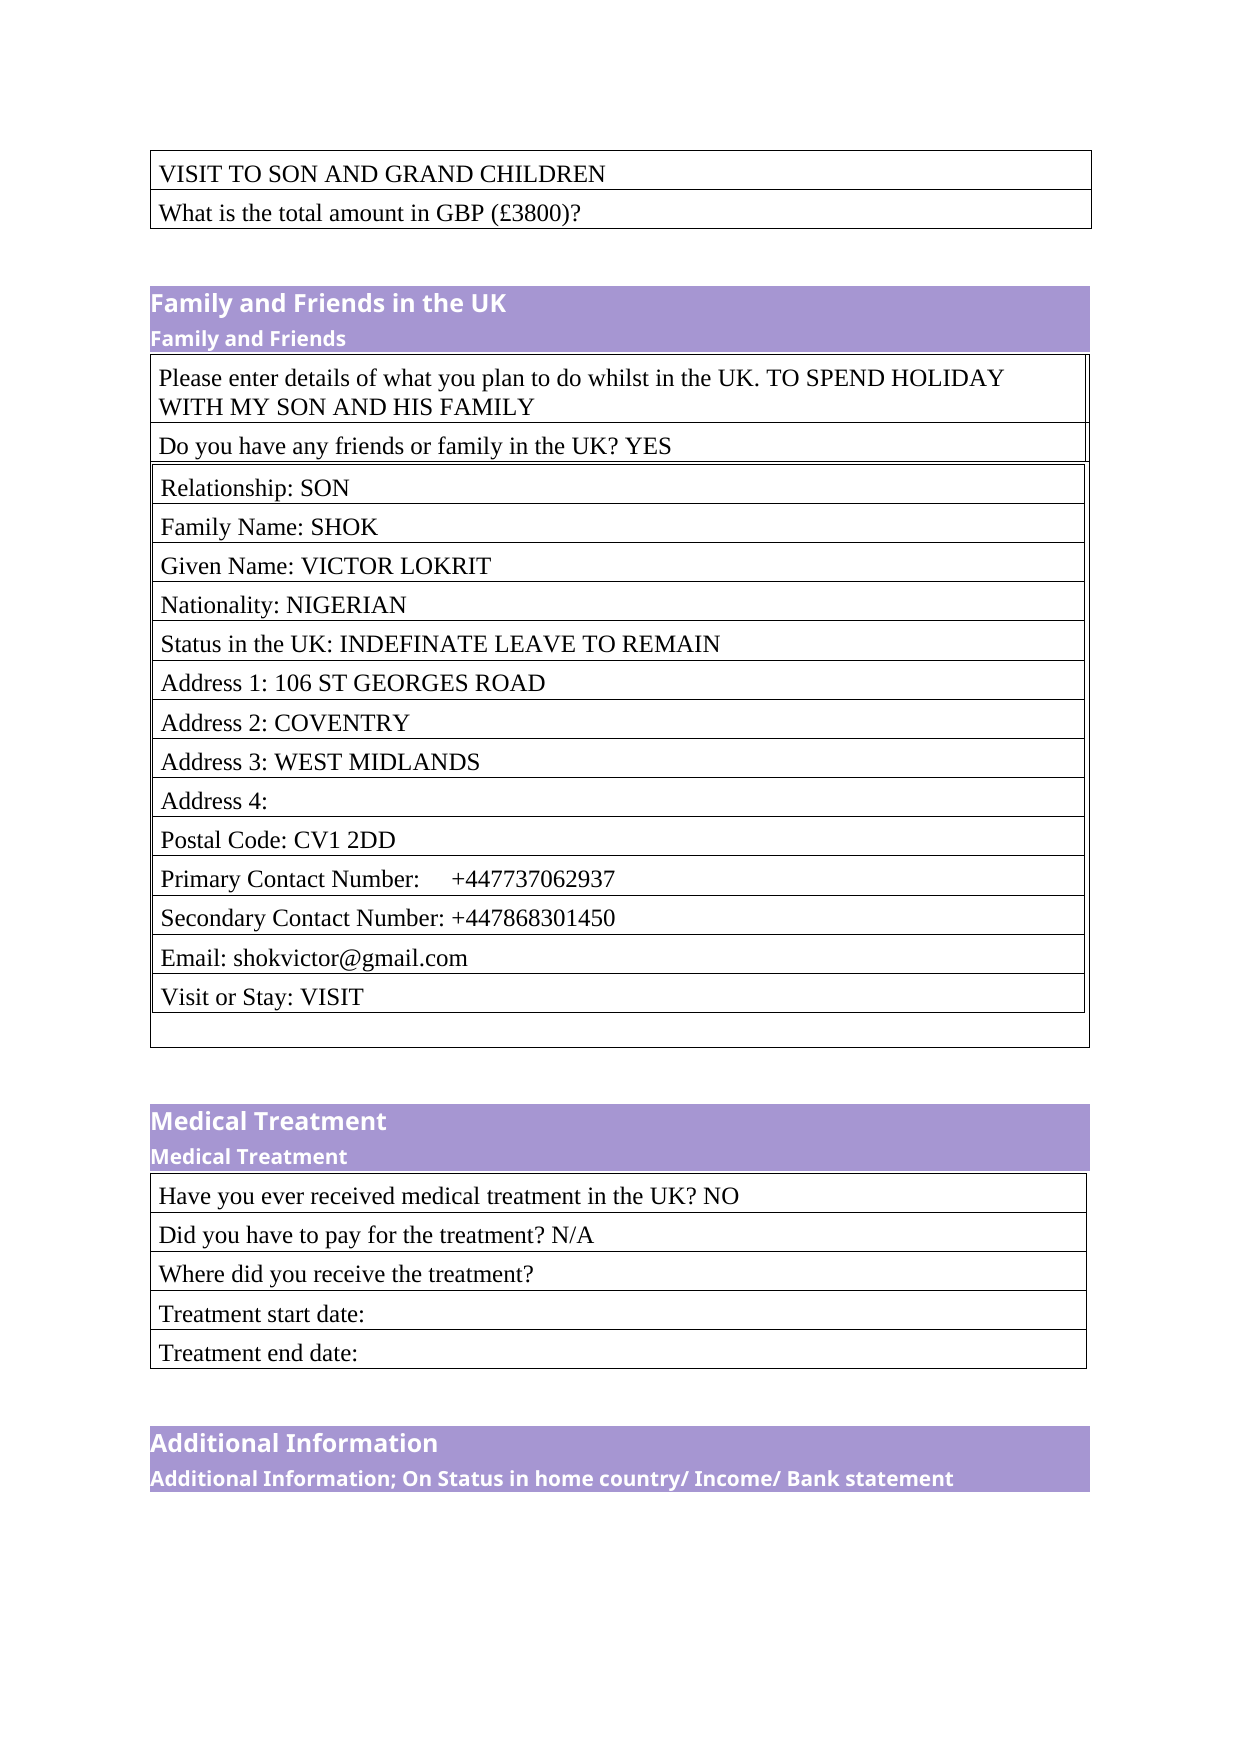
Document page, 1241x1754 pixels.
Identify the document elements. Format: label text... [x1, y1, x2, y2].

table_cell [151, 462, 1089, 1047]
text Family and Friends in the UK [150, 286, 1090, 320]
text Family and Friends [150, 321, 1090, 352]
table_header Have you ever received medical treatment in the UK? NO [151, 1174, 1086, 1212]
text Medical Treatment [150, 1139, 1090, 1171]
table_cell Treatment start date: [151, 1291, 1086, 1329]
text Additional Information; On Status in home country/ Income/ Bank statement [150, 1461, 1090, 1492]
table_cell [1092, 150, 1097, 189]
table_cell Treatment end date: [151, 1330, 1086, 1368]
table_cell Do you have any friends or family in the UK? YES [151, 423, 1085, 461]
table_cell Where did you receive the treatment? [151, 1252, 1086, 1290]
table_cell [1092, 189, 1097, 228]
table_cell What is the total amount in GBP (£3800)? [151, 190, 1091, 228]
table_cell Did you have to pay for the treatment? N/A [151, 1213, 1086, 1251]
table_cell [151, 151, 1091, 189]
text Additional Information [150, 1426, 1090, 1459]
table_header Please enter details of what you plan to do whilst in the UK. TO SPEND HOLIDAY WITH MY SON AND HIS FAMILY [151, 355, 1085, 422]
text Medical Treatment [150, 1104, 1090, 1138]
